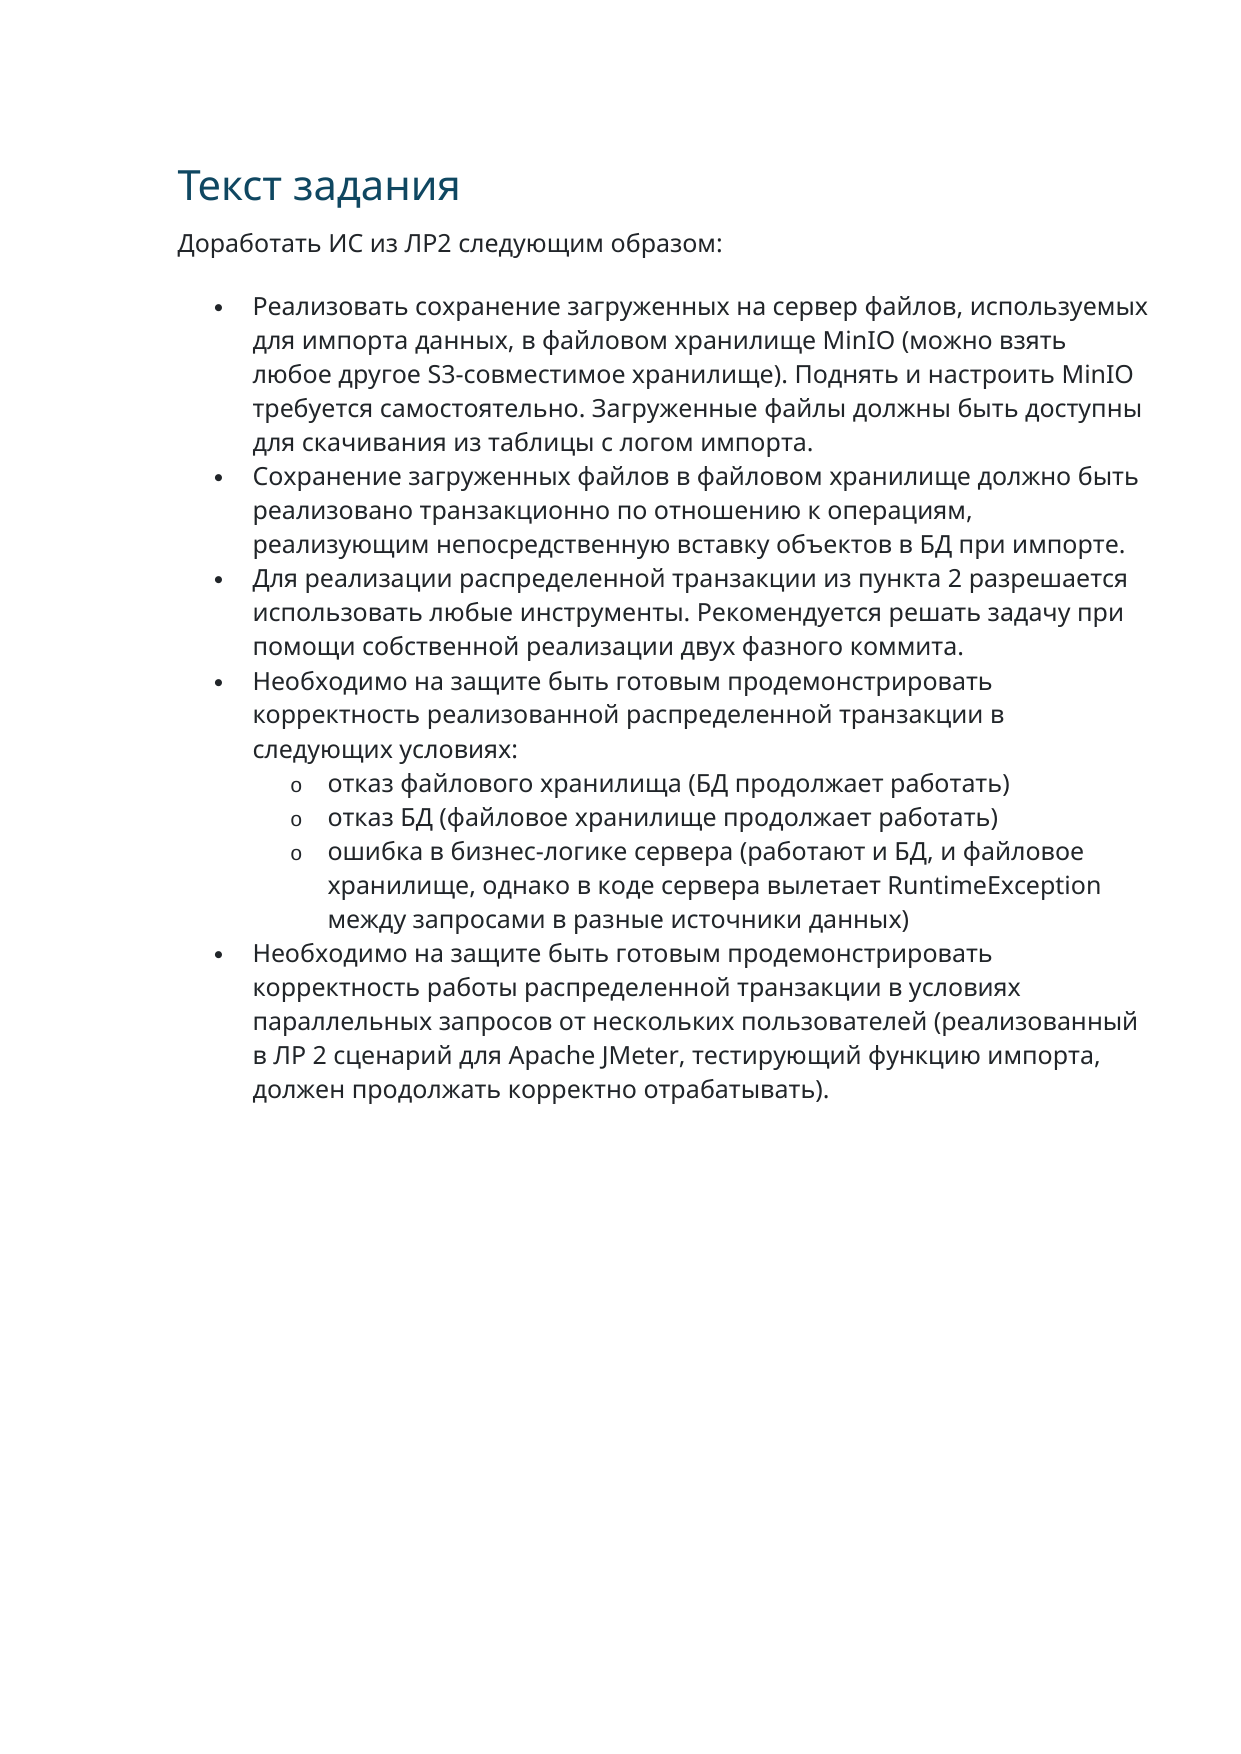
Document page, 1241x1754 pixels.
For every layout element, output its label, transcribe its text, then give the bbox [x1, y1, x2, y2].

list Реализовать сохранение загруженных на сервер файлов, используемых для импорта данных, в файловом хранилище MinIO (можно взять любое другое S3-совместимое хранилище). Поднять и настроить MinIO требуется самостоятельно. Загруженные файлы должны быть доступны для скачивания из таблицы с логом импорта. [215, 288, 1152, 459]
list Для реализации распределенной транзакции из пункта 2 разрешается использовать любые инструменты. Рекомендуется решать задачу при помощи собственной реализации двух фазного коммита. [215, 561, 1152, 663]
list Необходимо на защите быть готовым продемонстрировать корректность работы распределенной транзакции в условиях параллельных запросов от нескольких пользователей (реализованный в ЛР 2 сценарий для Apache JMeter, тестирующий функцию импорта, должен продолжать корректно отрабатывать). [215, 936, 1152, 1106]
list Сохранение загруженных файлов в файловом хранилище должно быть реализовано транзакционно по отношению к операциям, реализующим непосредственную вставку объектов в БД при импорте. [215, 459, 1152, 561]
text Доработать ИС из ЛР2 следующим образом: [177, 225, 1152, 259]
list отказ файлового хранилища (БД продолжает работать) [290, 765, 1152, 799]
list ошибка в бизнес-логике сервера (работают и БД, и файловое хранилище, однако в коде сервера вылетает RuntimeException между запросами в разные источники данных) [290, 833, 1152, 936]
list Необходимо на защите быть готовым продемонстрировать корректность реализованной распределенной транзакции в следующих условиях: [215, 663, 1152, 765]
subtitle Текст задания [177, 156, 1152, 212]
list отказ БД (файловое хранилище продолжает работать) [290, 799, 1152, 833]
